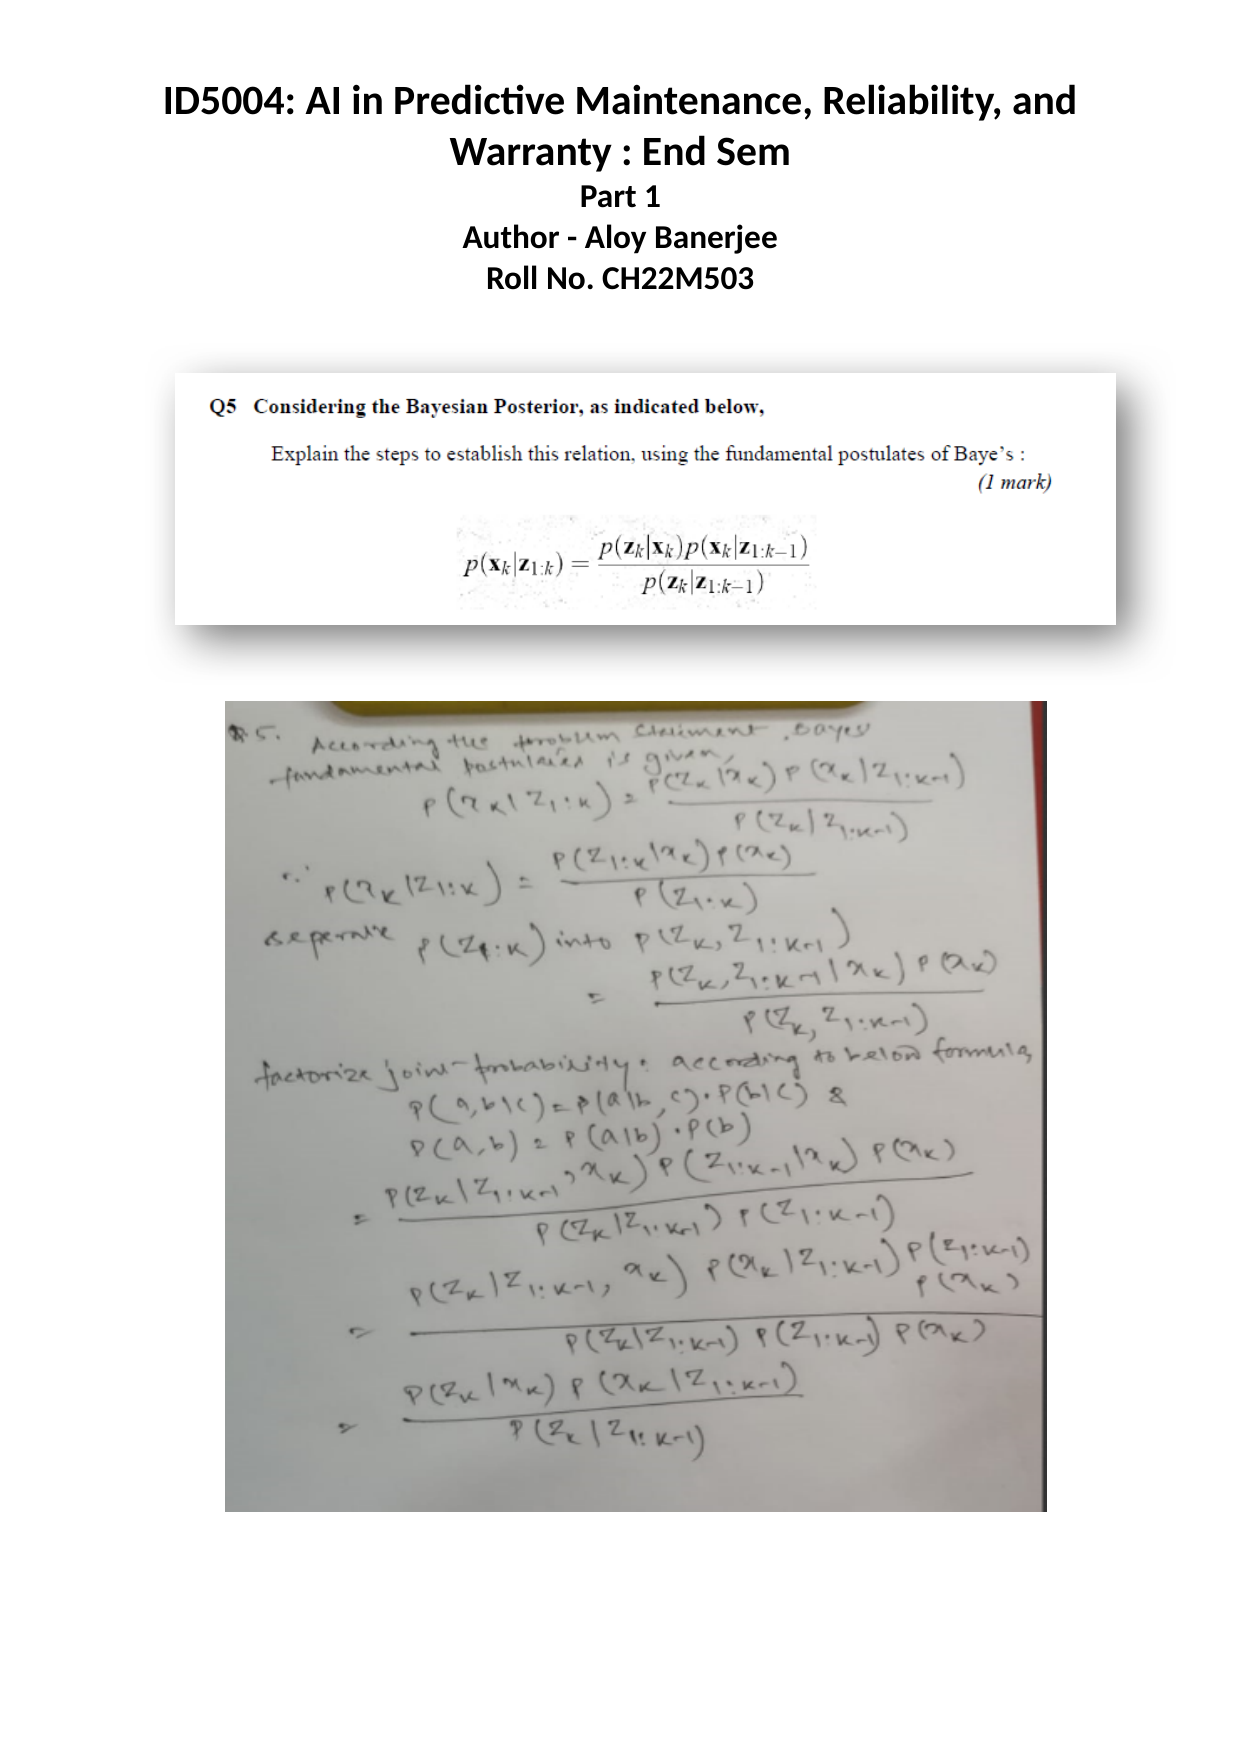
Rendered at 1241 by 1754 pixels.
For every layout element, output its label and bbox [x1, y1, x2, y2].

picture [175, 373, 1116, 625]
picture [225, 701, 1047, 1512]
